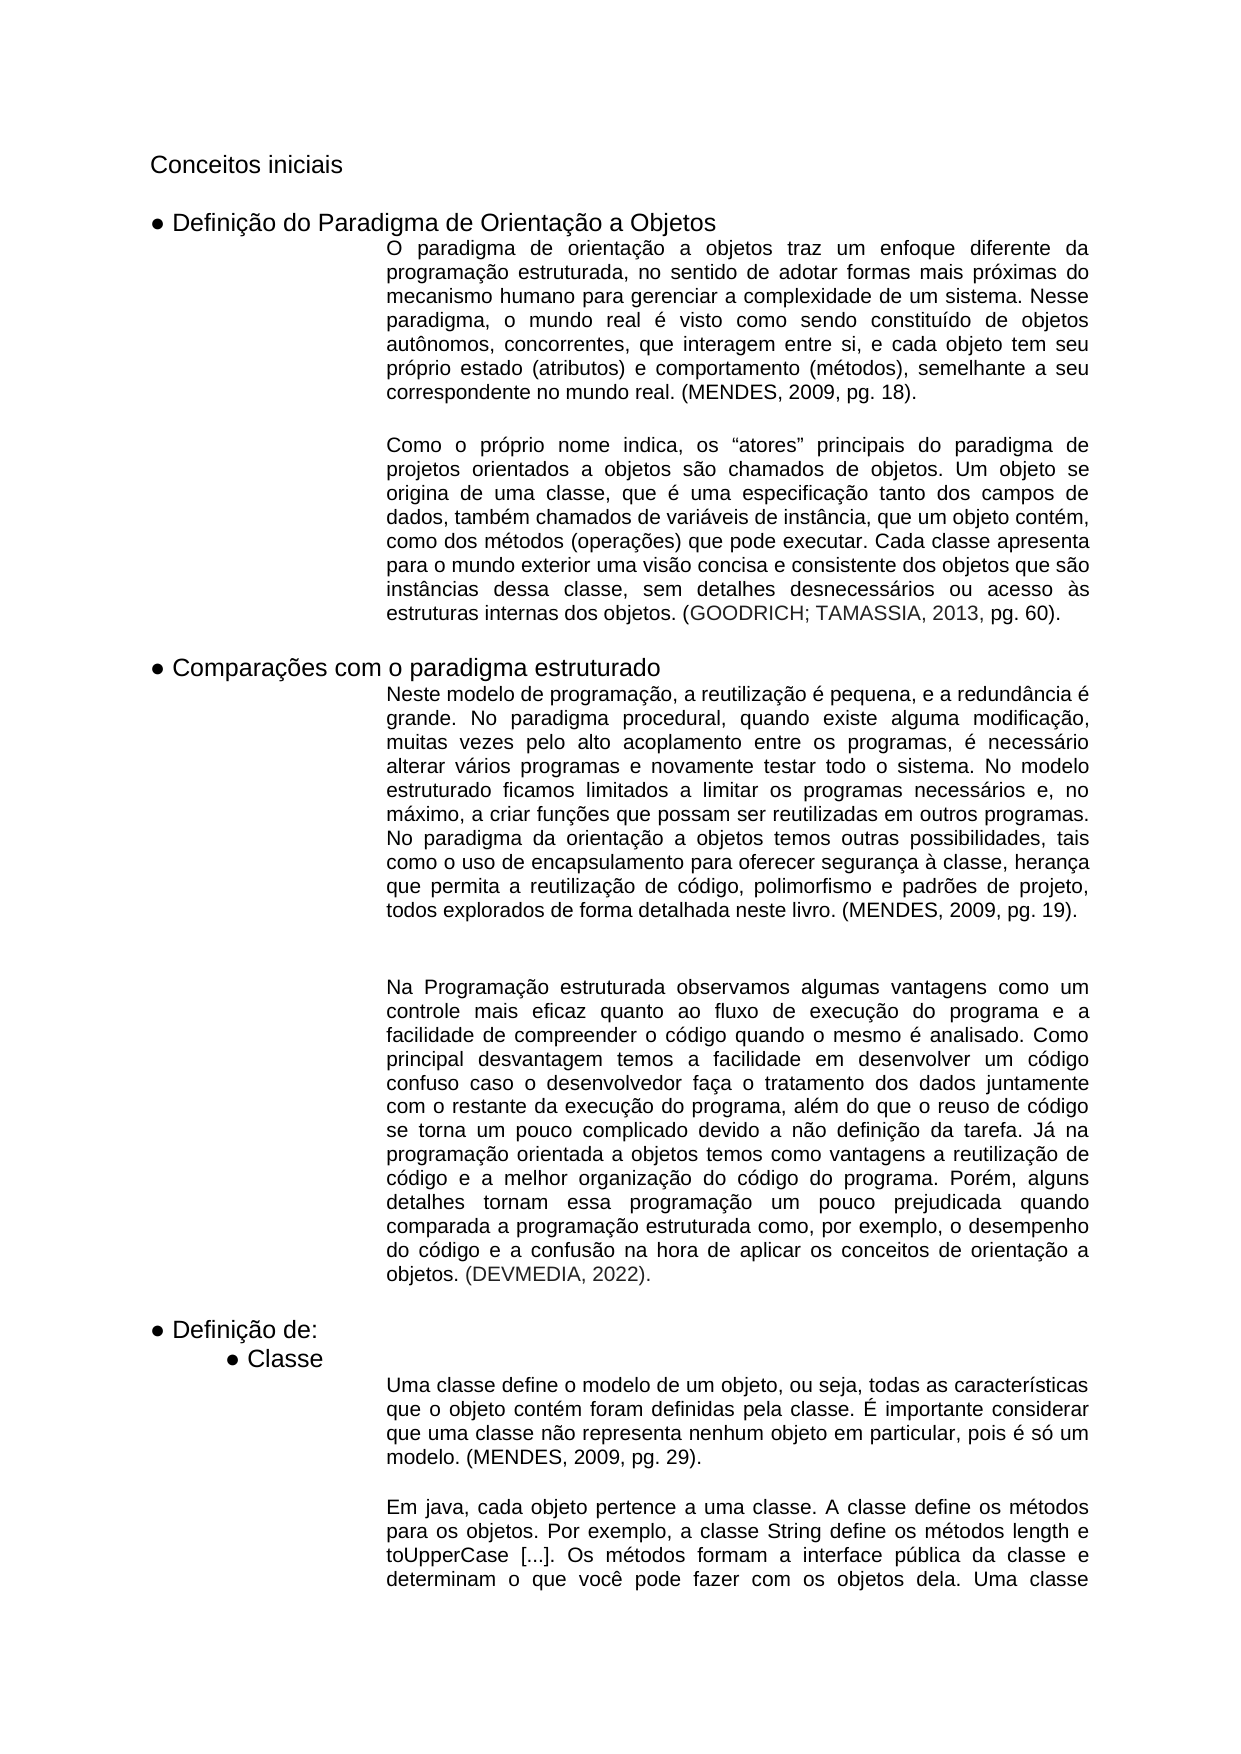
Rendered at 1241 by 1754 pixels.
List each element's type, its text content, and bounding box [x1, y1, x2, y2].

text O paradigma de orientação a objetos traz um enfoque diferente da programação estruturada, no sentido de adotar formas mais próximas do mecanismo humano para gerenciar a complexidade de um sistema. Nesse paradigma, o mundo real é visto como sendo constituído de objetos autônomos, concorrentes, que interagem entre si, e cada objeto tem seu próprio estado (atributos) e comportamento (métodos), semelhante a seu correspondente no mundo real. (MENDES, 2009, pg. 18). [386, 236, 1090, 404]
text Neste modelo de programação, a reutilização é pequena, e a redundância é grande. No paradigma procedural, quando existe alguma modificação, muitas vezes pelo alto acoplamento entre os programas, é necessário alterar vários programas e novamente testar todo o sistema. No modelo estruturado ficamos limitados a limitar os programas necessários e, no máximo, a criar funções que possam ser reutilizadas em outros programas. No paradigma da orientação a objetos temos outras possibilidades, tais como o uso de encapsulamento para oferecer segurança à classe, herança que permita a reutilização de código, polimorfismo e padrões de projeto, todos explorados de forma detalhada neste livro. (MENDES, 2009, pg. 19). [386, 682, 1090, 921]
text ● Definição de: [150, 1315, 1090, 1344]
text Conceitos iniciais [150, 150, 1090, 179]
text ● Definição do Paradigma de Orientação a Objetos [150, 207, 1090, 236]
text Uma classe define o modelo de um objeto, ou seja, todas as características que o objeto contém foram definidas pela classe. É importante considerar que uma classe não representa nenhum objeto em particular, pois é só um modelo. (MENDES, 2009, pg. 29). [386, 1373, 1090, 1468]
text ● Comparações com o paradigma estruturado [150, 653, 1090, 682]
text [386, 1495, 1090, 1591]
text Na Programação estruturada observamos algumas vantagens como um controle mais eficaz quanto ao fluxo de execução do programa e a facilidade de compreender o código quando o mesmo é analisado. Como principal desvantagem temos a facilidade em desenvolver um código confuso caso o desenvolvedor faça o tratamento dos dados juntamente com o restante da execução do programa, além do que o reuso de código se torna um pouco complicado devido a não definição da tarefa. Já na programação orientada a objetos temos como vantagens a reutilização de código e a melhor organização do código do programa. Porém, alguns detalhes tornam essa programação um pouco prejudicada quando comparada a programação estruturada como, por exemplo, o desempenho do código e a confusão na hora de aplicar os conceitos de orientação a objetos. (DEVMEDIA, 2022). [386, 974, 1090, 1286]
text ● Classe [150, 1344, 1090, 1373]
text Como o próprio nome indica, os “atores” principais do paradigma de projetos orientados a objetos são chamados de objetos. Um objeto se origina de uma classe, que é uma especificação tanto dos campos de dados, também chamados de variáveis de instância, que um objeto contém, como dos métodos (operações) que pode executar. Cada classe apresenta para o mundo exterior uma visão concisa e consistente dos objetos que são instâncias dessa classe, sem detalhes desnecessários ou acesso às estruturas internas dos objetos. (GOODRICH; TAMASSIA, 2013, pg. 60). [386, 433, 1090, 624]
